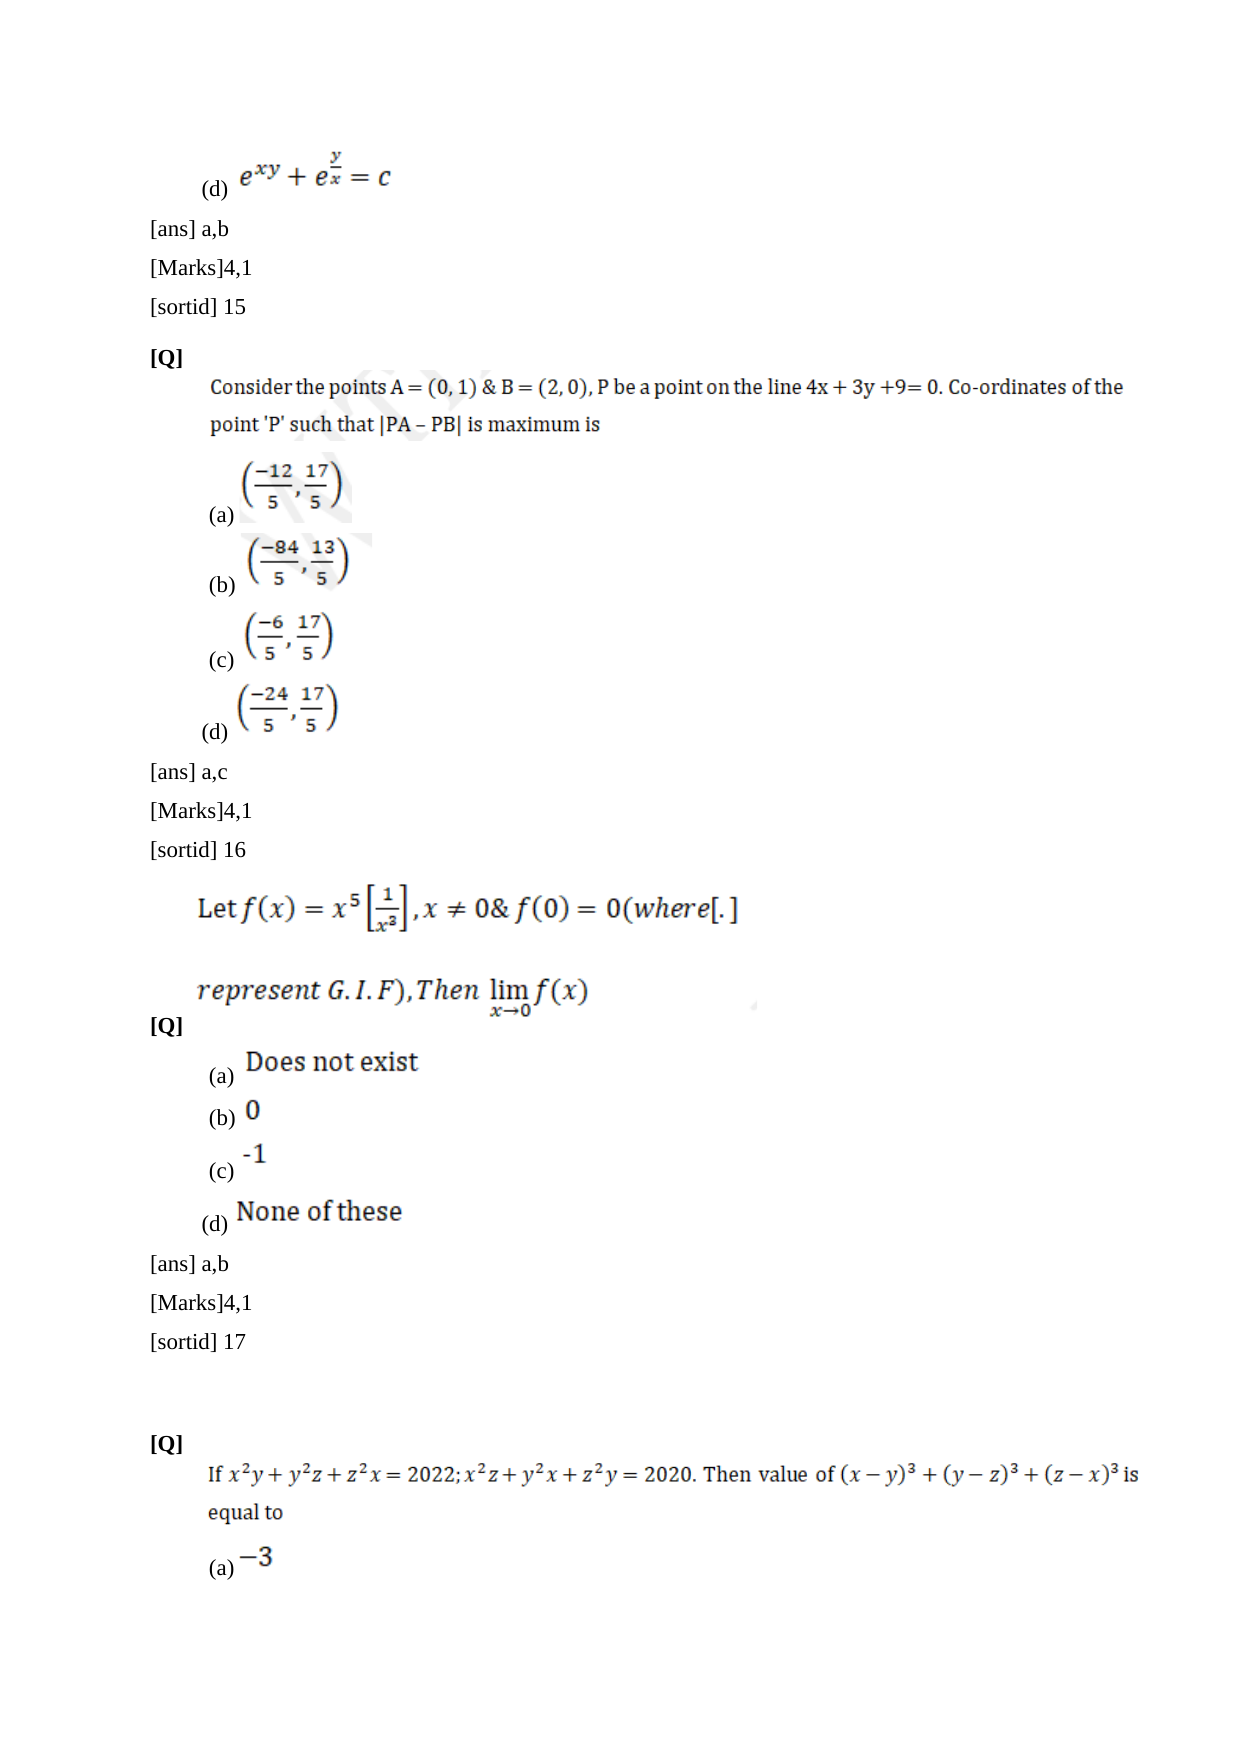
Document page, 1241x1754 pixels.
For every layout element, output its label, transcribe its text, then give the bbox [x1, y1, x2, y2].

text [sortid] 15 [150, 286, 1090, 320]
picture [233, 678, 354, 740]
text [sortid] 16 [150, 829, 1090, 863]
picture [240, 533, 373, 593]
picture [239, 1136, 276, 1179]
picture [239, 1044, 429, 1084]
text (d) [150, 1190, 1090, 1237]
picture [239, 603, 346, 668]
text (c) [150, 1137, 1090, 1184]
text (d) [150, 150, 1090, 202]
text (d) [150, 679, 1090, 745]
text [ans] a,b [150, 1243, 1090, 1276]
text (a) [150, 1540, 1090, 1581]
picture [203, 1456, 1144, 1528]
picture [233, 150, 410, 197]
picture [239, 452, 352, 523]
text [Marks]4,1 [150, 247, 1090, 280]
text [sortid] 17 [150, 1321, 1090, 1355]
text (b) [150, 533, 1090, 598]
text (b) [150, 1094, 1090, 1131]
text [Marks]4,1 [150, 790, 1090, 823]
text (c) [150, 604, 1090, 673]
text (a) [150, 1044, 1090, 1088]
text [ans] a,b [150, 208, 1090, 241]
picture [240, 1094, 276, 1126]
text [ans] a,c [150, 751, 1090, 784]
picture [203, 370, 1144, 441]
picture [233, 1189, 422, 1232]
picture [239, 1539, 282, 1576]
text [Marks]4,1 [150, 1282, 1090, 1315]
picture [188, 880, 758, 1034]
text (a) [150, 452, 1090, 528]
